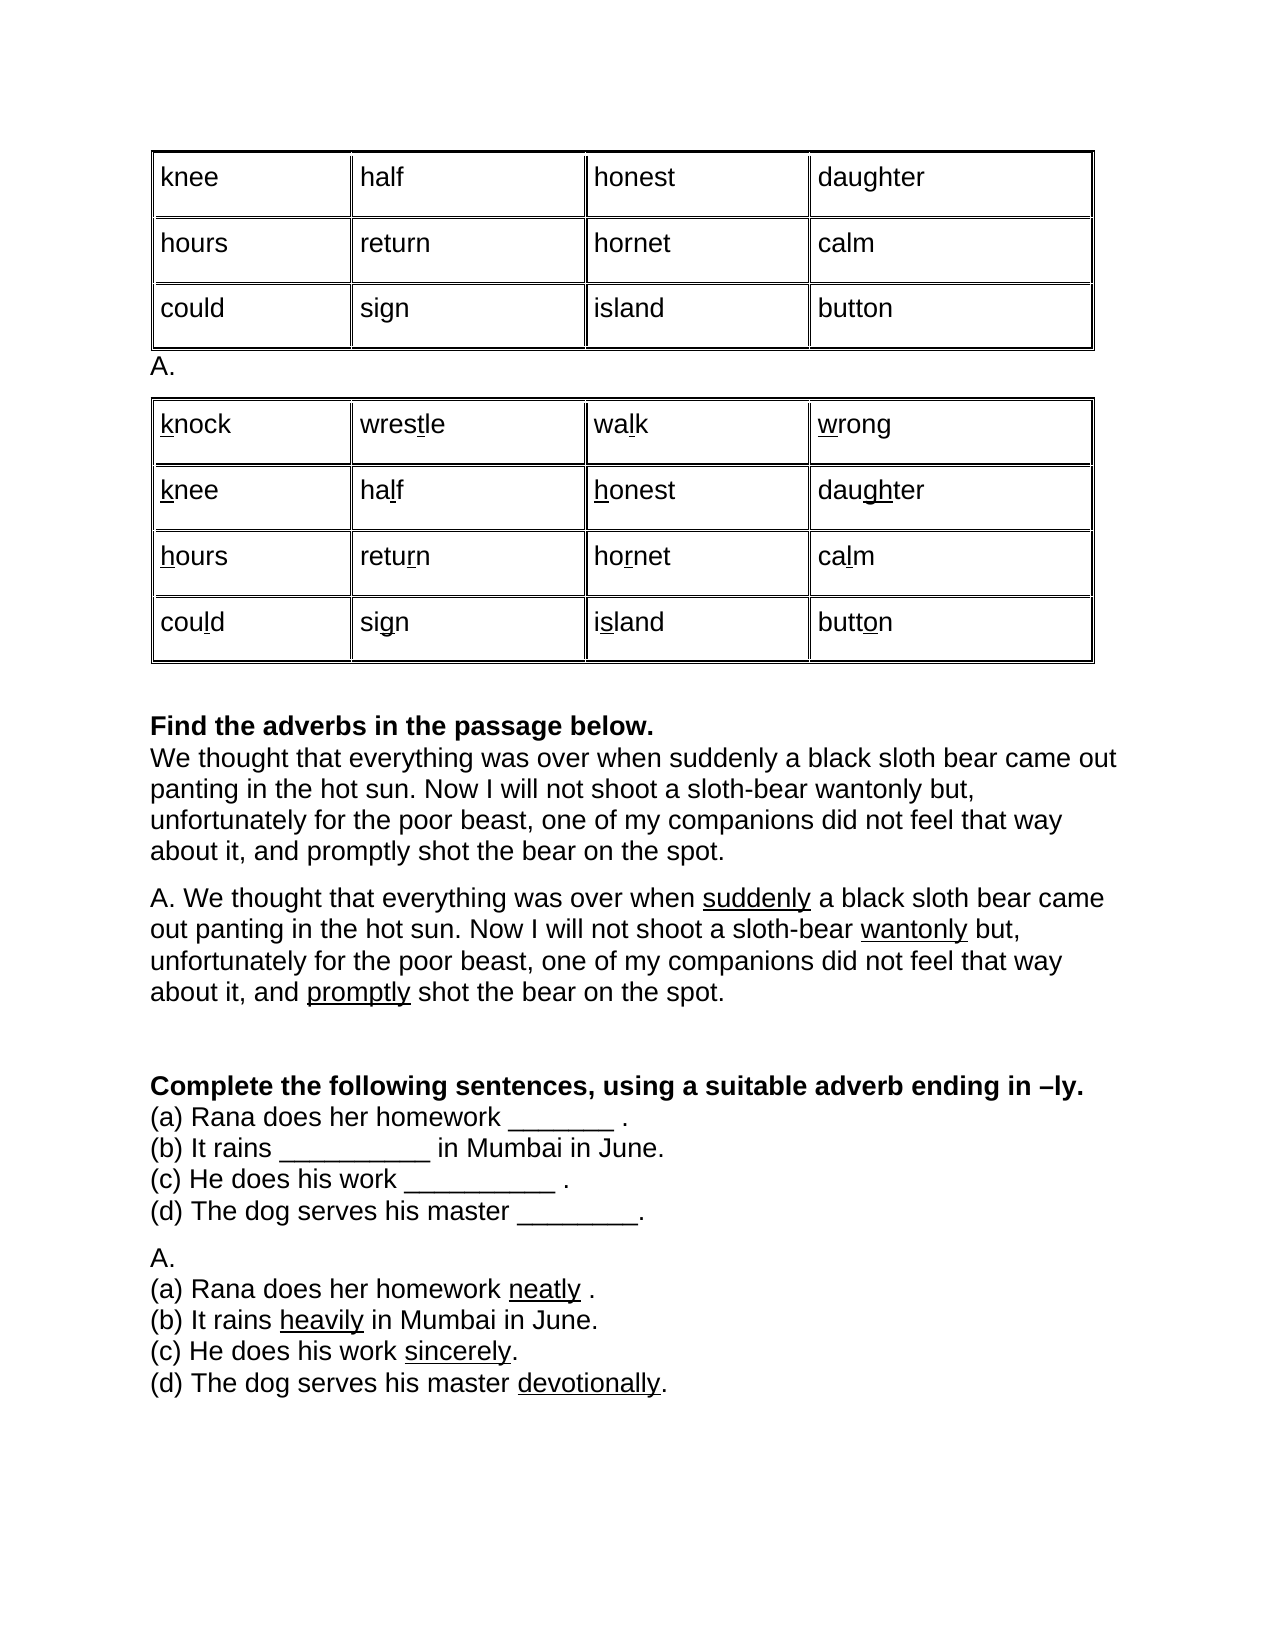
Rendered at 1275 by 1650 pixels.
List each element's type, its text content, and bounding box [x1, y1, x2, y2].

text Complete the following sentences, using a suitable adverb ending in –ly. (a) Rana does her homework _______ . (b) It rains __________ in Mumbai in June. (c) He does his work __________ . (d) The dog serves his master ________. [150, 1070, 1125, 1226]
table_cell return [353, 532, 584, 594]
table_cell could [154, 595, 352, 660]
table_cell island [586, 598, 810, 660]
table_cell could [154, 281, 352, 347]
table_header wrestle [352, 399, 586, 463]
table_cell calm [810, 529, 1093, 594]
table_cell knee [154, 463, 350, 529]
table_cell calm [810, 216, 1093, 281]
table_cell daughter [811, 463, 1092, 529]
table_cell honest [586, 153, 810, 216]
text A. We thought that everything was over when suddenly a black sloth bear came out panting in the hot sun. Now I will not shoot a sloth-bear wantonly but, unfortunately for the poor beast, one of my companions did not feel that way about it, and promptly shot the bear on the spot. [150, 882, 1125, 1007]
table_cell daughter [810, 153, 1091, 216]
table_cell half [353, 467, 584, 529]
text A. (a) Rana does her homework neatly . (b) It rains heavily in Mumbai in June. (c) He does his work sincerely. (d) The dog serves his master devotionally. [150, 1242, 1125, 1398]
table_cell hornet [588, 219, 808, 281]
table_cell knee [154, 153, 352, 216]
text Find the adverbs in the passage below. We thought that everything was over when suddenly a black sloth bear came out panting in the hot sun. Now I will not shoot a sloth-bear wantonly but, unfortunately for the poor beast, one of my companions did not feel that way about it, and promptly shot the bear on the spot. [150, 710, 1125, 867]
table_cell button [810, 595, 1092, 660]
table_cell return [353, 219, 584, 281]
table_cell hornet [588, 532, 808, 594]
table_cell sign [352, 595, 586, 660]
table_cell hours [152, 529, 352, 594]
table_cell sign [352, 281, 586, 347]
table_header wrong [810, 401, 1091, 463]
table_header walk [586, 401, 810, 463]
table_cell hours [152, 216, 352, 281]
table_cell half [352, 152, 586, 216]
table_header knock [154, 401, 352, 463]
table_cell island [586, 285, 810, 347]
table_cell button [810, 281, 1092, 347]
text A. [150, 350, 1125, 382]
table_cell honest [588, 467, 808, 529]
